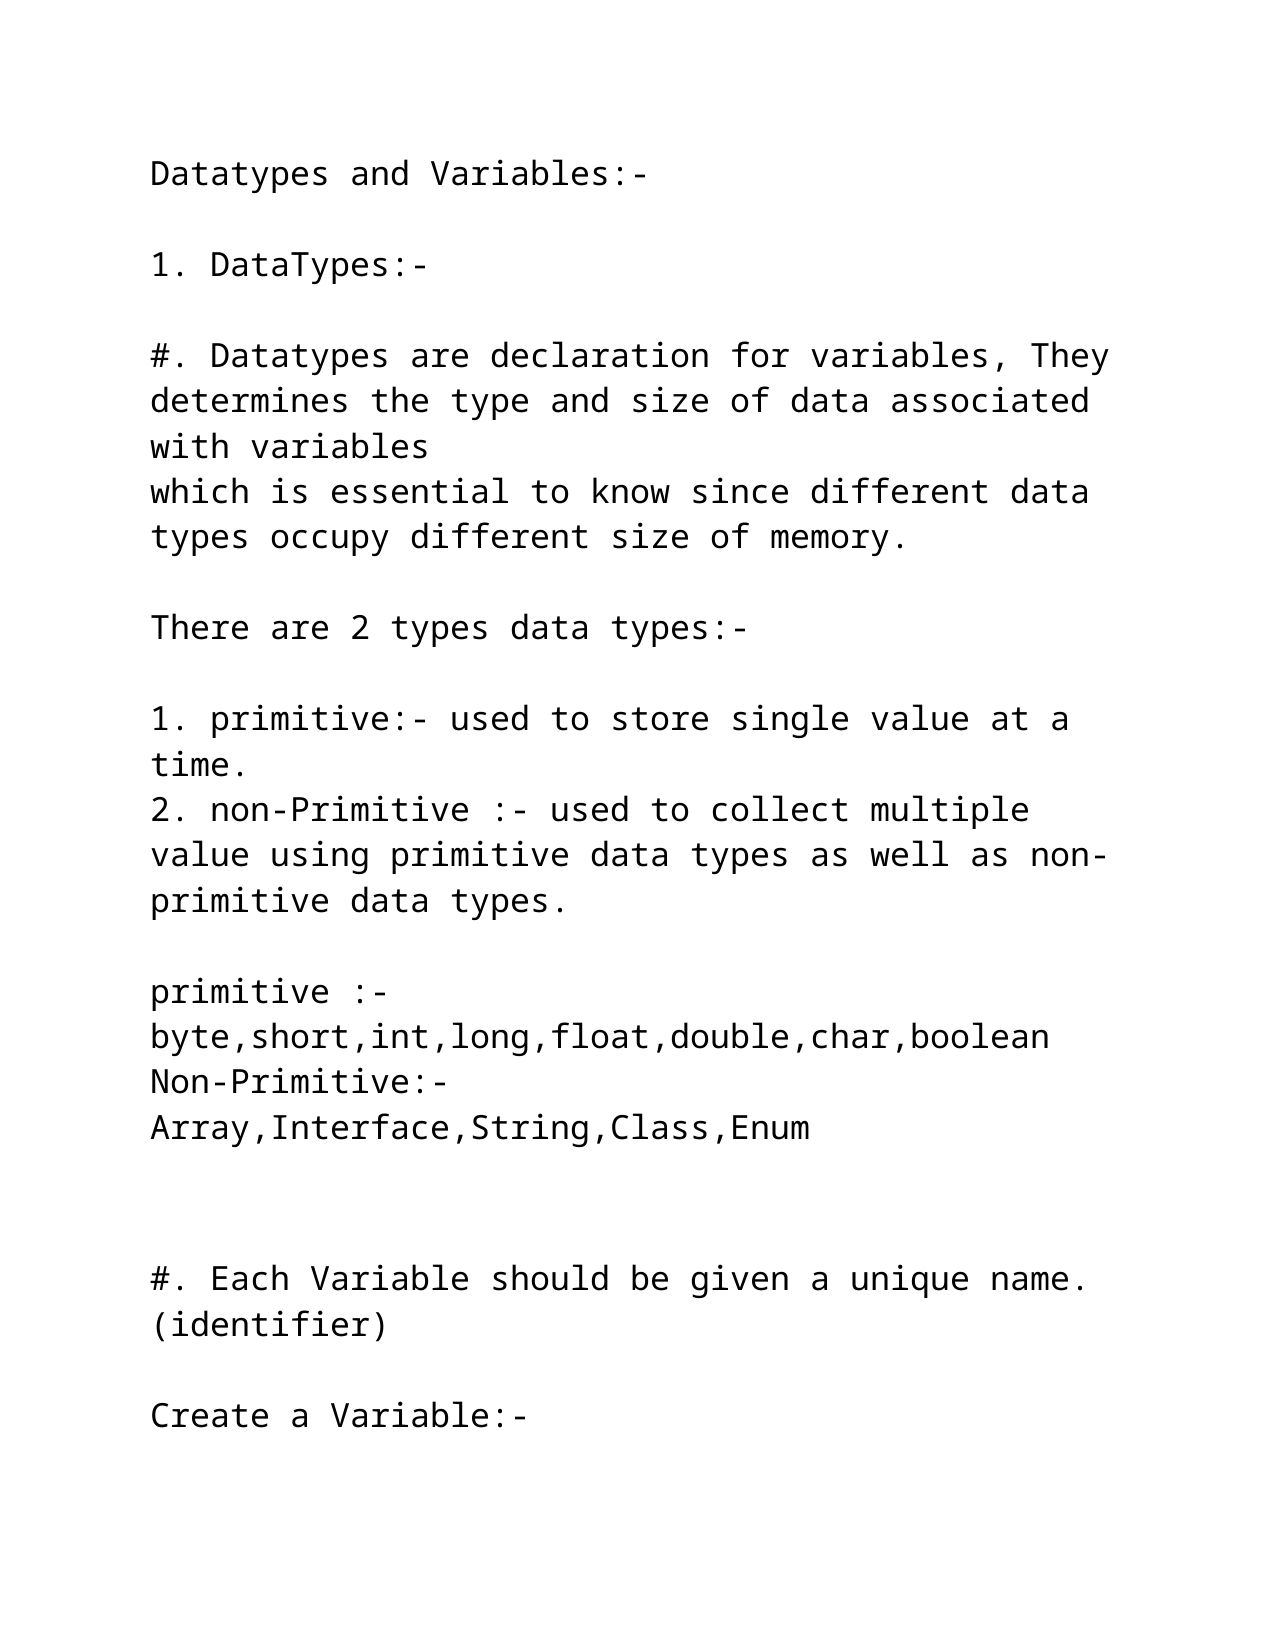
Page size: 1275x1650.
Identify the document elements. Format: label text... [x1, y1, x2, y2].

text There are 2 types data types:- [150, 604, 1125, 649]
text Non-Primitive:- Array,Interface,String,Class,Enum [150, 1058, 1125, 1149]
text 1. primitive:- used to store single value at a time. [150, 695, 1125, 786]
text Create a Variable:- [150, 1391, 1125, 1437]
text #. Datatypes are declaration for variables, They determines the type and size of data associated with variables [150, 332, 1125, 468]
text #. Each Variable should be given a unique name. (identifier) [150, 1255, 1125, 1346]
text 2. non-Primitive :- used to collect multiple value using primitive data types as well as non-primitive data types. [150, 786, 1125, 922]
text primitive :- byte,short,int,long,float,double,char,boolean [150, 967, 1125, 1058]
text Datatypes and Variables:- [150, 150, 1125, 195]
text 1. DataTypes:- [150, 241, 1125, 286]
text which is essential to know since different data types occupy different size of memory. [150, 468, 1125, 559]
